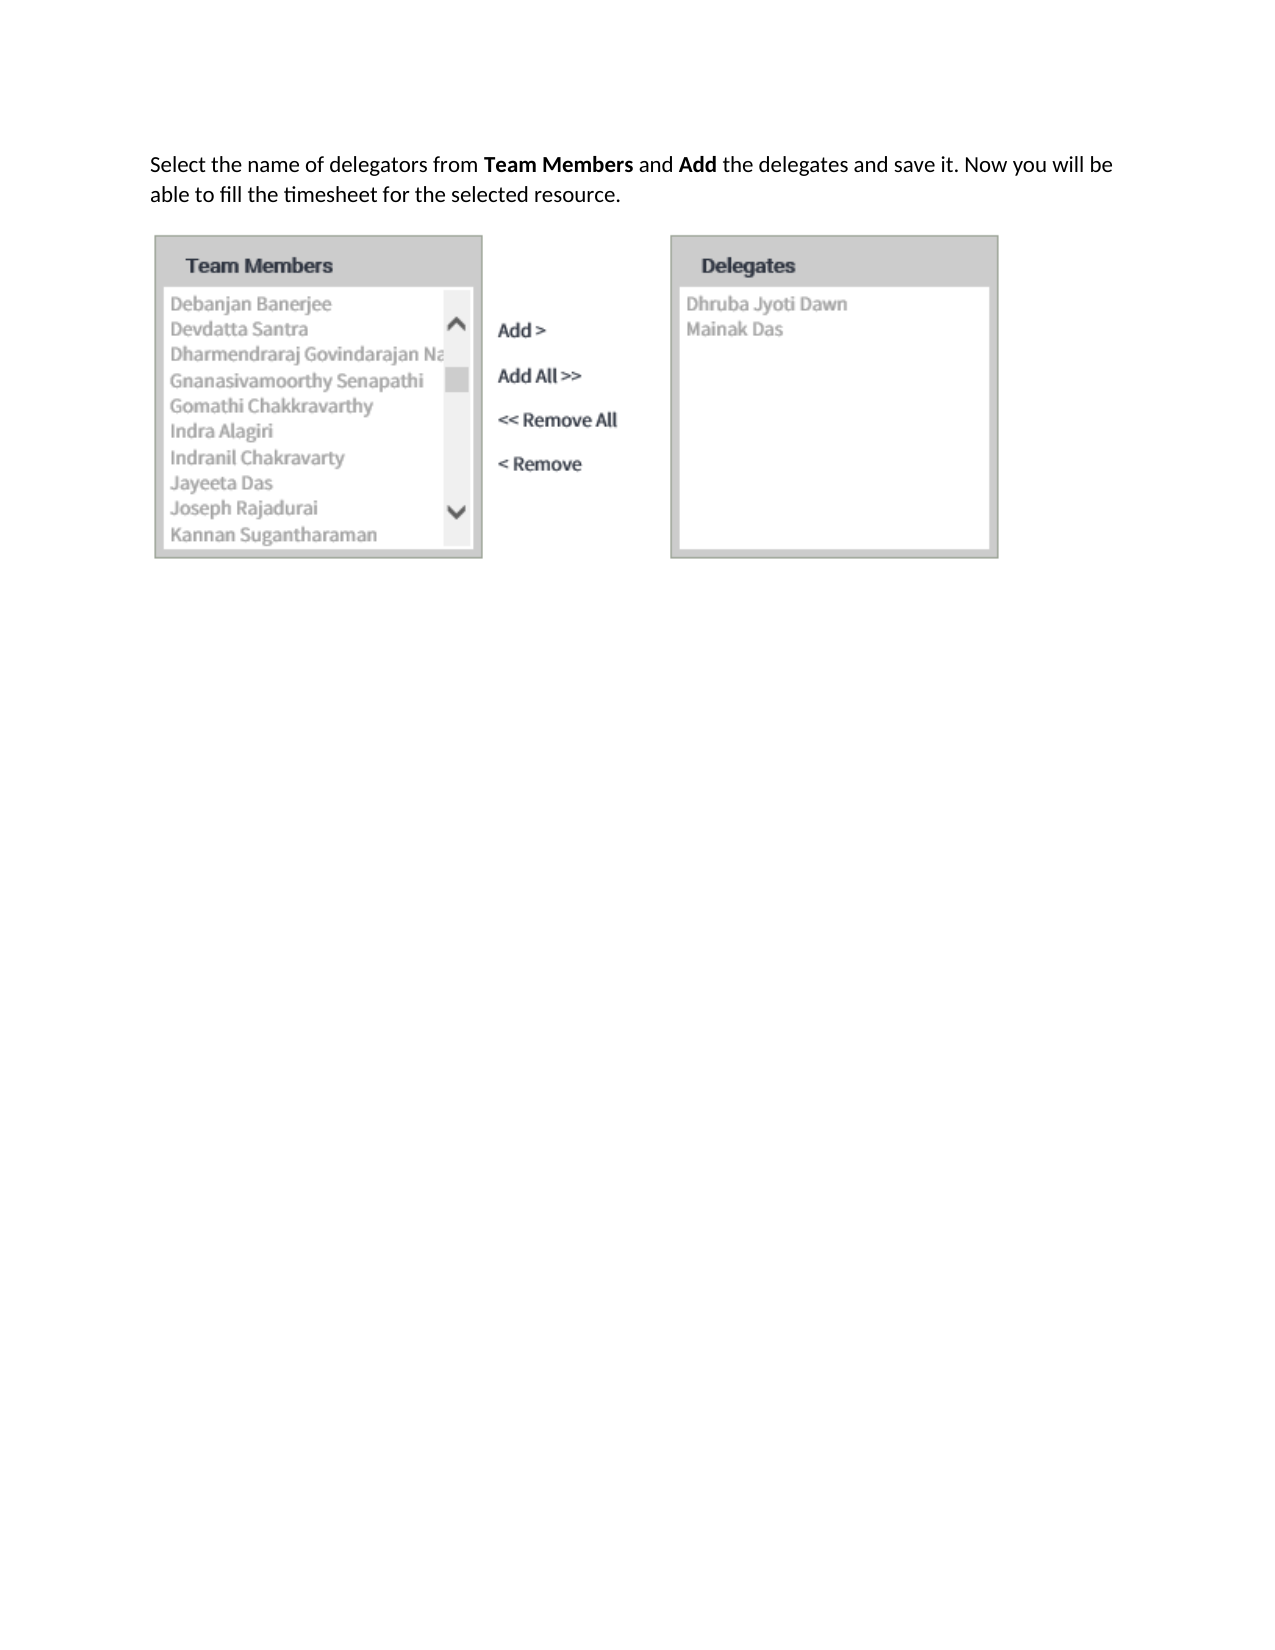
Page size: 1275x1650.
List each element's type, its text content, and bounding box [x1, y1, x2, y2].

text Select the name of delegators from Team Members and Add the delegates and save it. Now you will be able to fill the timesheet for the selected resource. [150, 150, 1125, 208]
picture [150, 227, 1002, 584]
